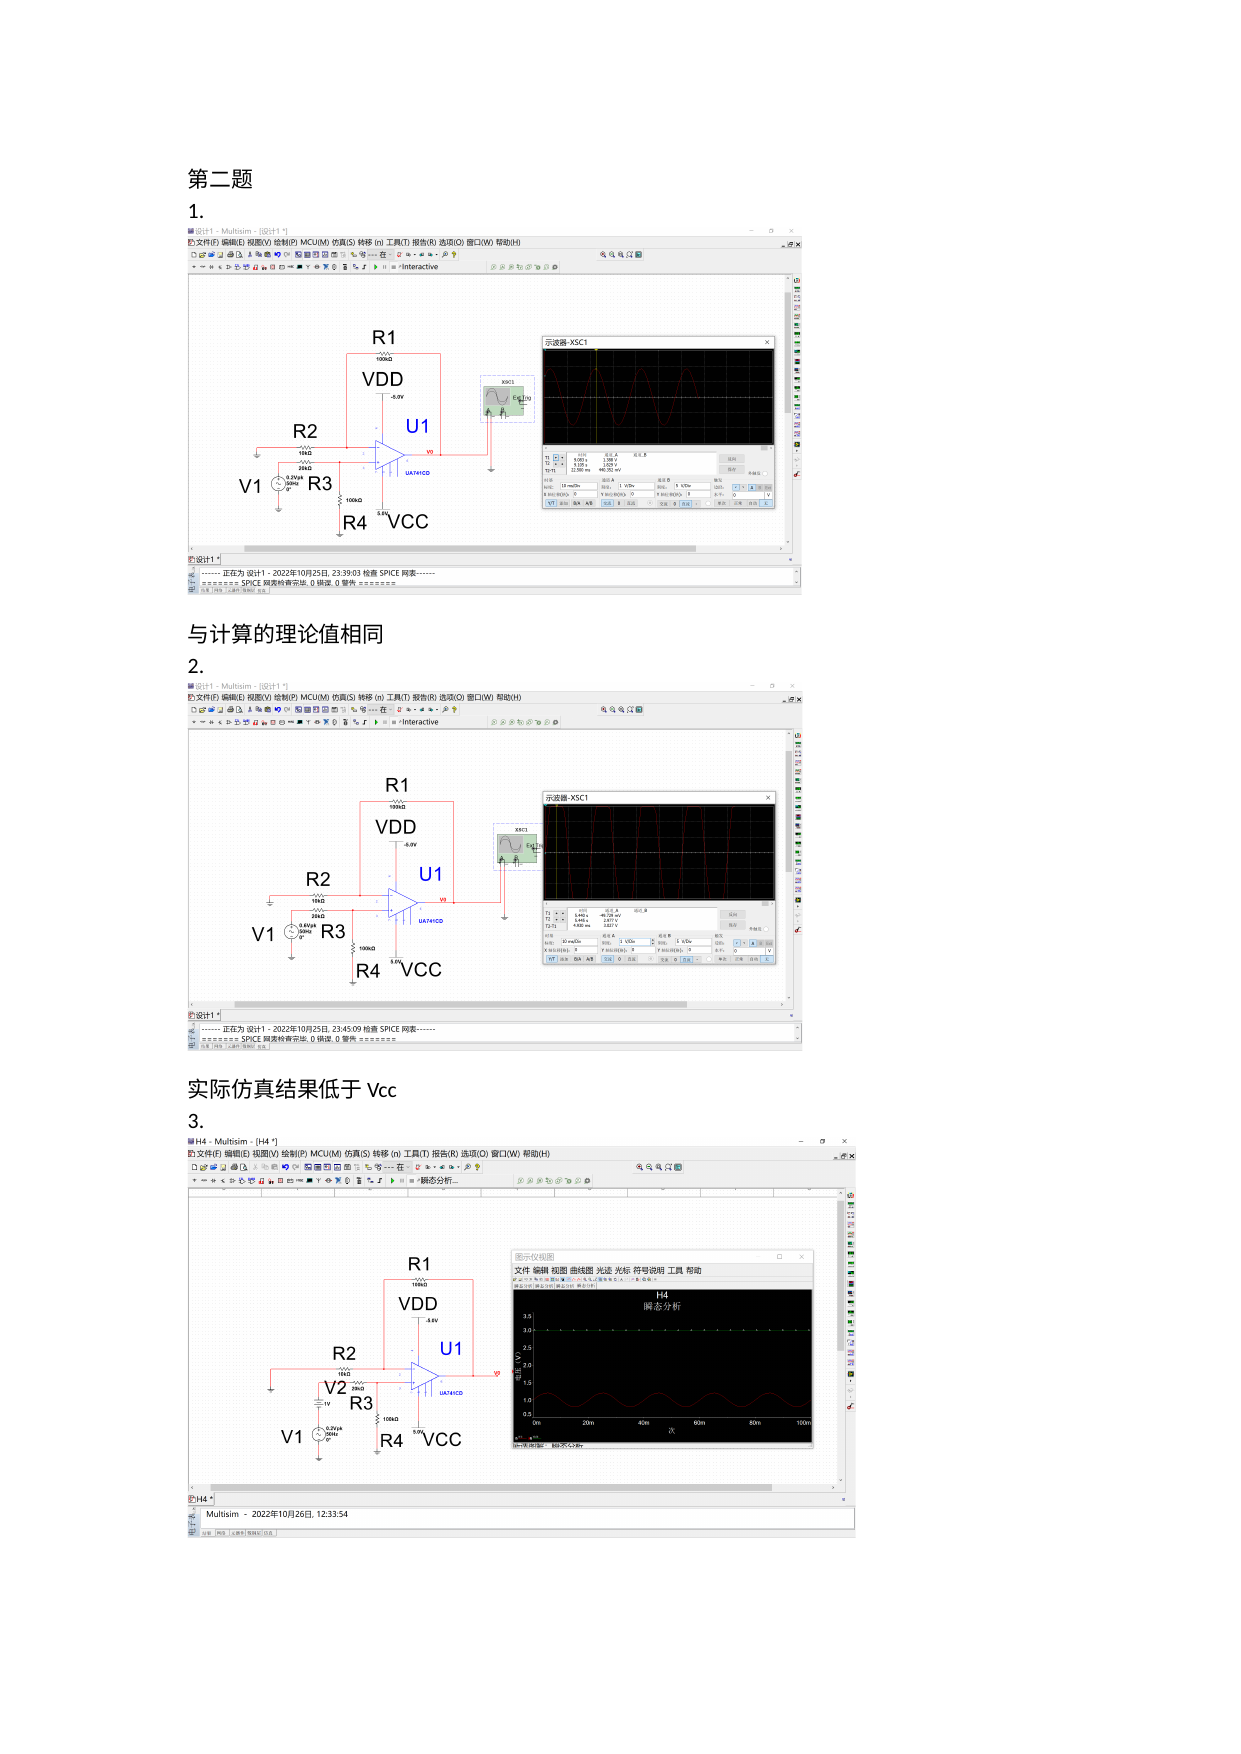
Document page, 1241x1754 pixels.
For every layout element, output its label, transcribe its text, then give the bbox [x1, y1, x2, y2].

text 2. [187, 649, 1053, 682]
text 与计算的理论值相同 [187, 617, 1053, 649]
picture [187, 682, 803, 1051]
text 实际仿真结果低于Vcc [187, 1072, 1053, 1104]
text 3. [187, 1104, 1053, 1137]
picture [187, 1137, 856, 1538]
text 1. [187, 194, 1053, 227]
text 第二题 [187, 162, 1053, 194]
picture [187, 227, 802, 595]
